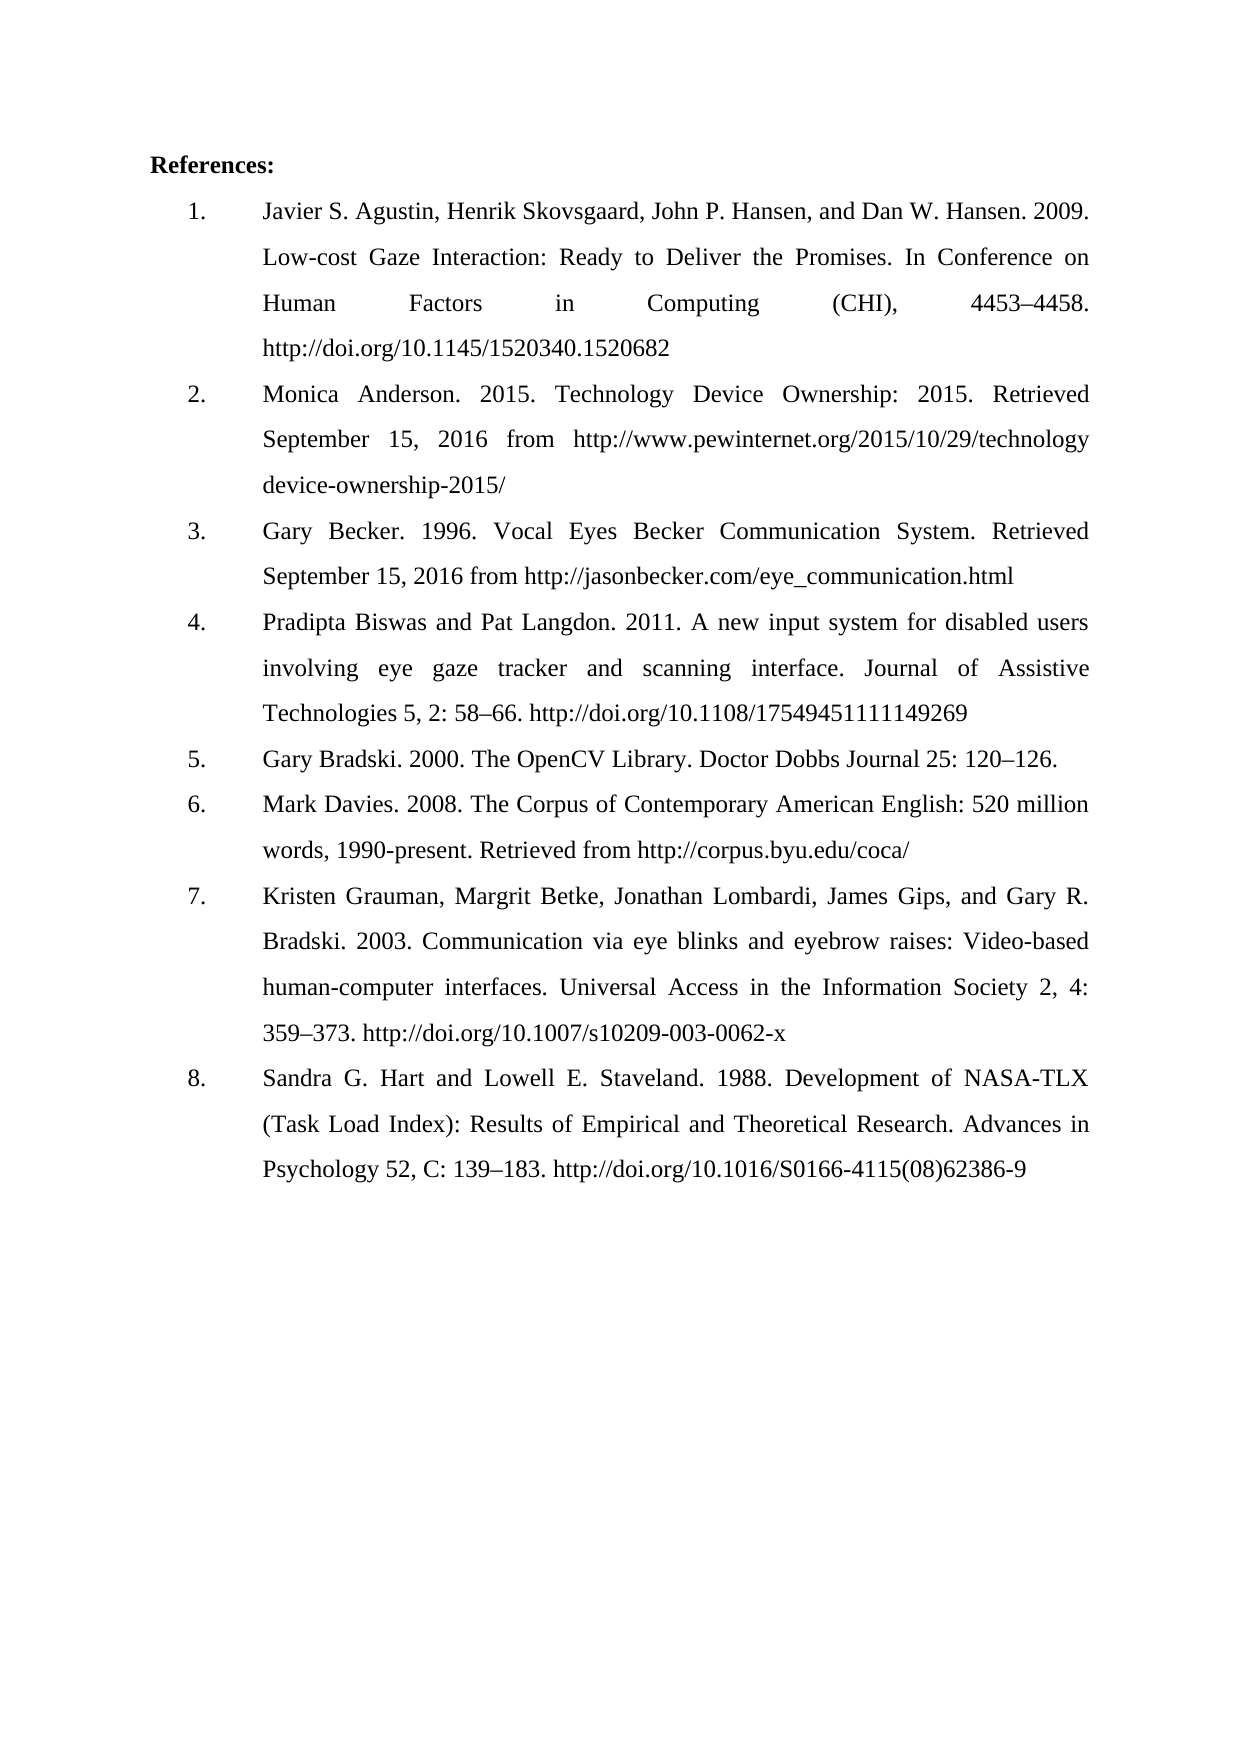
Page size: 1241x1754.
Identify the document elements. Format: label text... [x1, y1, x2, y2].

list Monica Anderson. 2015. Technology Device Ownership: 2015. Retrieved September 15, 2016 from http://www.pewinternet.org/2015/10/29/technology­ device-ownership-2015/ [187, 379, 1090, 499]
list Mark Davies. 2008. The Corpus of Contemporary American English: 520 million words, 1990-present. Retrieved from http://corpus.byu.edu/coca/ [187, 789, 1090, 864]
list Sandra G. Hart and Lowell E. Staveland. 1988. Development of NASA-TLX (Task Load Index): Results of Empirical and Theoretical Research. Advances in Psychology 52, C: 139–183. http://doi.org/10.1016/S0166-4115(08)62386-9 [187, 1063, 1090, 1183]
list Kristen Grauman, Margrit Betke, Jonathan Lombardi, James Gips, and Gary R. Bradski. 2003. Communication via eye blinks and eyebrow raises: Video-based human-computer interfaces. Universal Access in the Information Society 2, 4: 359–373. http://doi.org/10.1007/s10209-003-0062-x [187, 881, 1090, 1046]
list Javier S. Agustin, Henrik Skovsgaard, John P. Hansen, and Dan W. Hansen. 2009. Low-cost Gaze Interaction: Ready to Deliver the Promises. In Conference on Human Factors in Computing (CHI), 4453–4458. http://doi.org/10.1145/1520340.1520682 [187, 196, 1090, 362]
list Gary Bradski. 2000. The OpenCV Library. Doctor Dobbs Journal 25: 120–126. [187, 744, 1090, 773]
list Gary Becker. 1996. Vocal Eyes Becker Communication System. Retrieved September 15, 2016 from http://jasonbecker.com/eye_communication.html [187, 516, 1090, 590]
text References: [150, 150, 1090, 179]
list Pradipta Biswas and Pat Langdon. 2011. A new input system for disabled users involving eye gaze tracker and scanning interface. Journal of Assistive Technologies 5, 2: 58–66. http://doi.org/10.1108/17549451111149269 [187, 607, 1090, 727]
